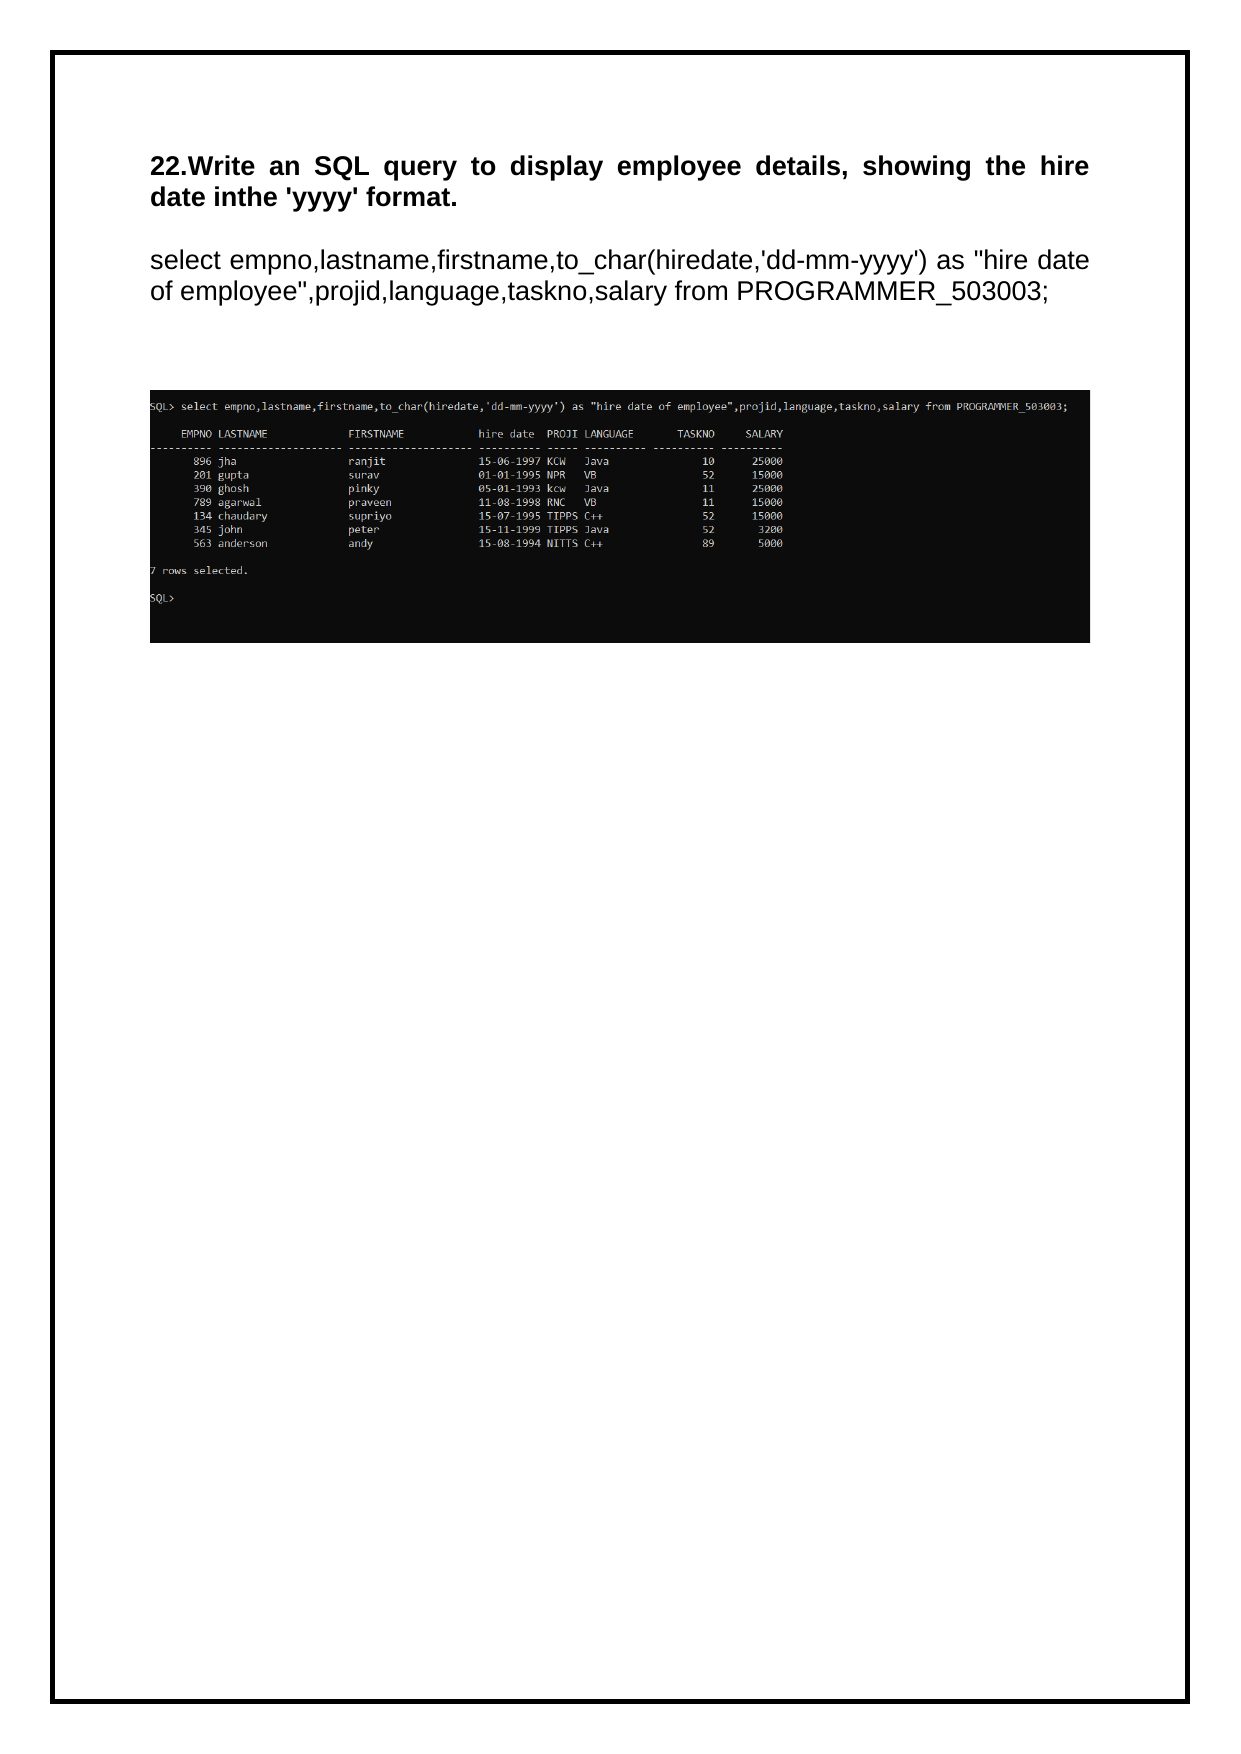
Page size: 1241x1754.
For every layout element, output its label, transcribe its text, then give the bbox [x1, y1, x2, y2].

text select empno,lastname,firstname,to_char(hiredate,'dd-mm-yyyy') as "hire date of employee",projid,language,taskno,salary from PROGRAMMER_503003; [150, 244, 1090, 306]
picture [150, 390, 1091, 643]
text 22.Write an SQL query to display employee details, showing the hire date inthe 'yyyy' format. [150, 150, 1090, 212]
